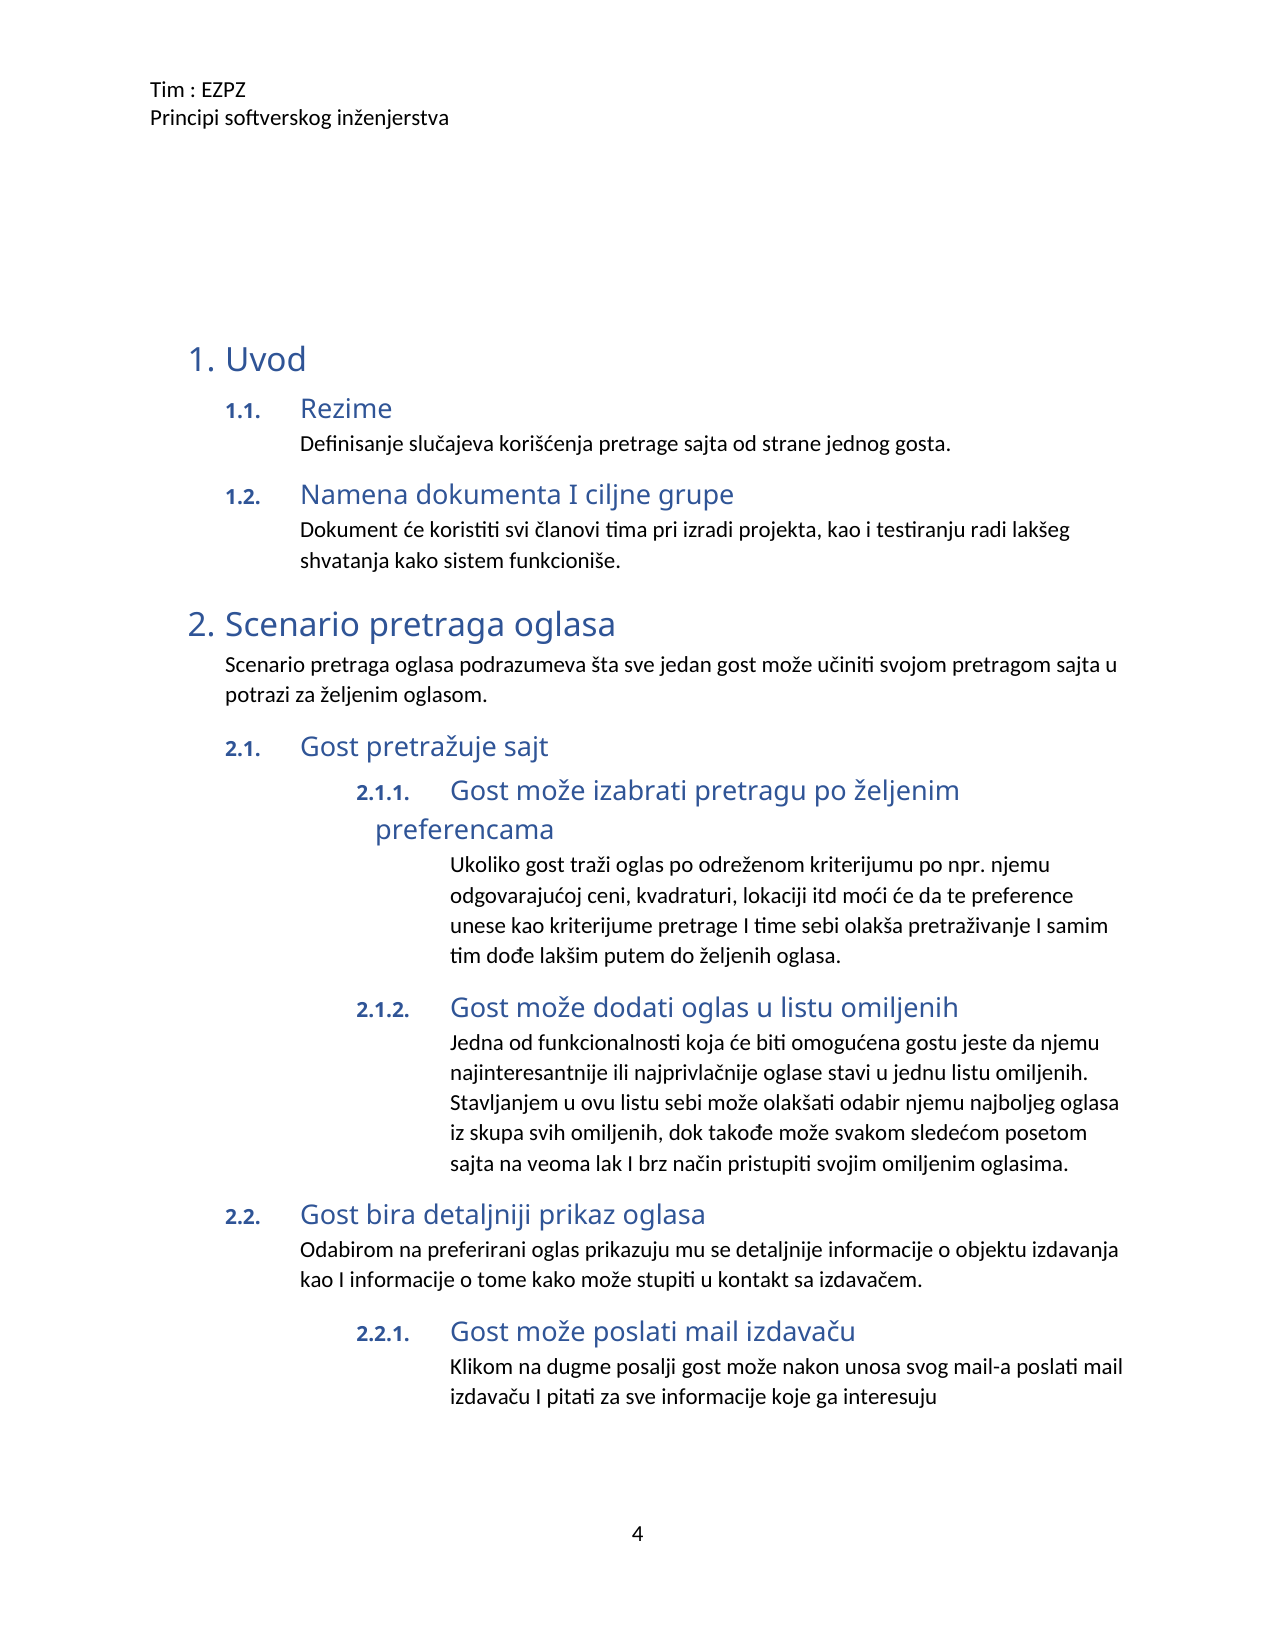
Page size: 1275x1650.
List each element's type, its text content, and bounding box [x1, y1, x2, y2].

subtitle Namena dokumenta I ciljne grupe [225, 476, 1125, 513]
text Scenario pretraga oglasa podrazumeva šta sve jedan gost može učiniti svojom pretragom sajta u potrazi za željenim oglasom. [225, 650, 1125, 708]
subtitle Scenario pretraga oglasa [187, 601, 1125, 646]
subtitle Gost može izabrati pretragu po željenim preferencama [356, 771, 1125, 848]
subtitle Uvod [187, 336, 1125, 381]
text Dokument će koristiti svi članovi tima pri izradi projekta, kao i testiranju radi lakšeg shvatanja kako sistem funkcioniše. [300, 516, 1125, 574]
text Jedna od funkcionalnosti koja će biti omogućena gostu jeste da njemu najinteresantnije ili najprivlačnije oglase stavi u jednu listu omiljenih. Stavljanjem u ovu listu sebi može olakšati odabir njemu najboljeg oglasa iz skupa svih omiljenih, dok takođe može svakom sledećom posetom sajta na veoma lak I brz način pristupiti svojim omiljenim oglasima. [450, 1028, 1125, 1177]
text Definisanje slučajeva korišćenja pretrage sajta od strane jednog gosta. [300, 429, 1125, 457]
text Odabirom na preferirani oglas prikazuju mu se detaljnije informacije o objektu izdavanja kao I informacije o tome kako može stupiti u kontakt sa izdavačem. [300, 1235, 1125, 1294]
text Ukoliko gost traži oglas po odreženom kriterijumu po npr. njemu odgovarajućoj ceni, kvadraturi, lokaciji itd moći će da te preference unese kao kriterijume pretrage I time sebi olakša pretraživanje I samim tim dođe lakšim putem do željenih oglasa. [450, 851, 1125, 969]
text Klikom na dugme posalji gost može nakon unosa svog mail-a poslati mail izdavaču I pitati za sve informacije koje ga interesuju [450, 1352, 1125, 1411]
subtitle Gost može dodati oglas u listu omiljenih [356, 988, 1125, 1025]
subtitle Gost može poslati mail izdavaču [356, 1312, 1125, 1349]
subtitle Gost bira detaljniji prikaz oglasa [225, 1196, 1125, 1232]
subtitle Gost pretražuje sajt [225, 727, 1125, 764]
subtitle Rezime [225, 389, 1125, 426]
